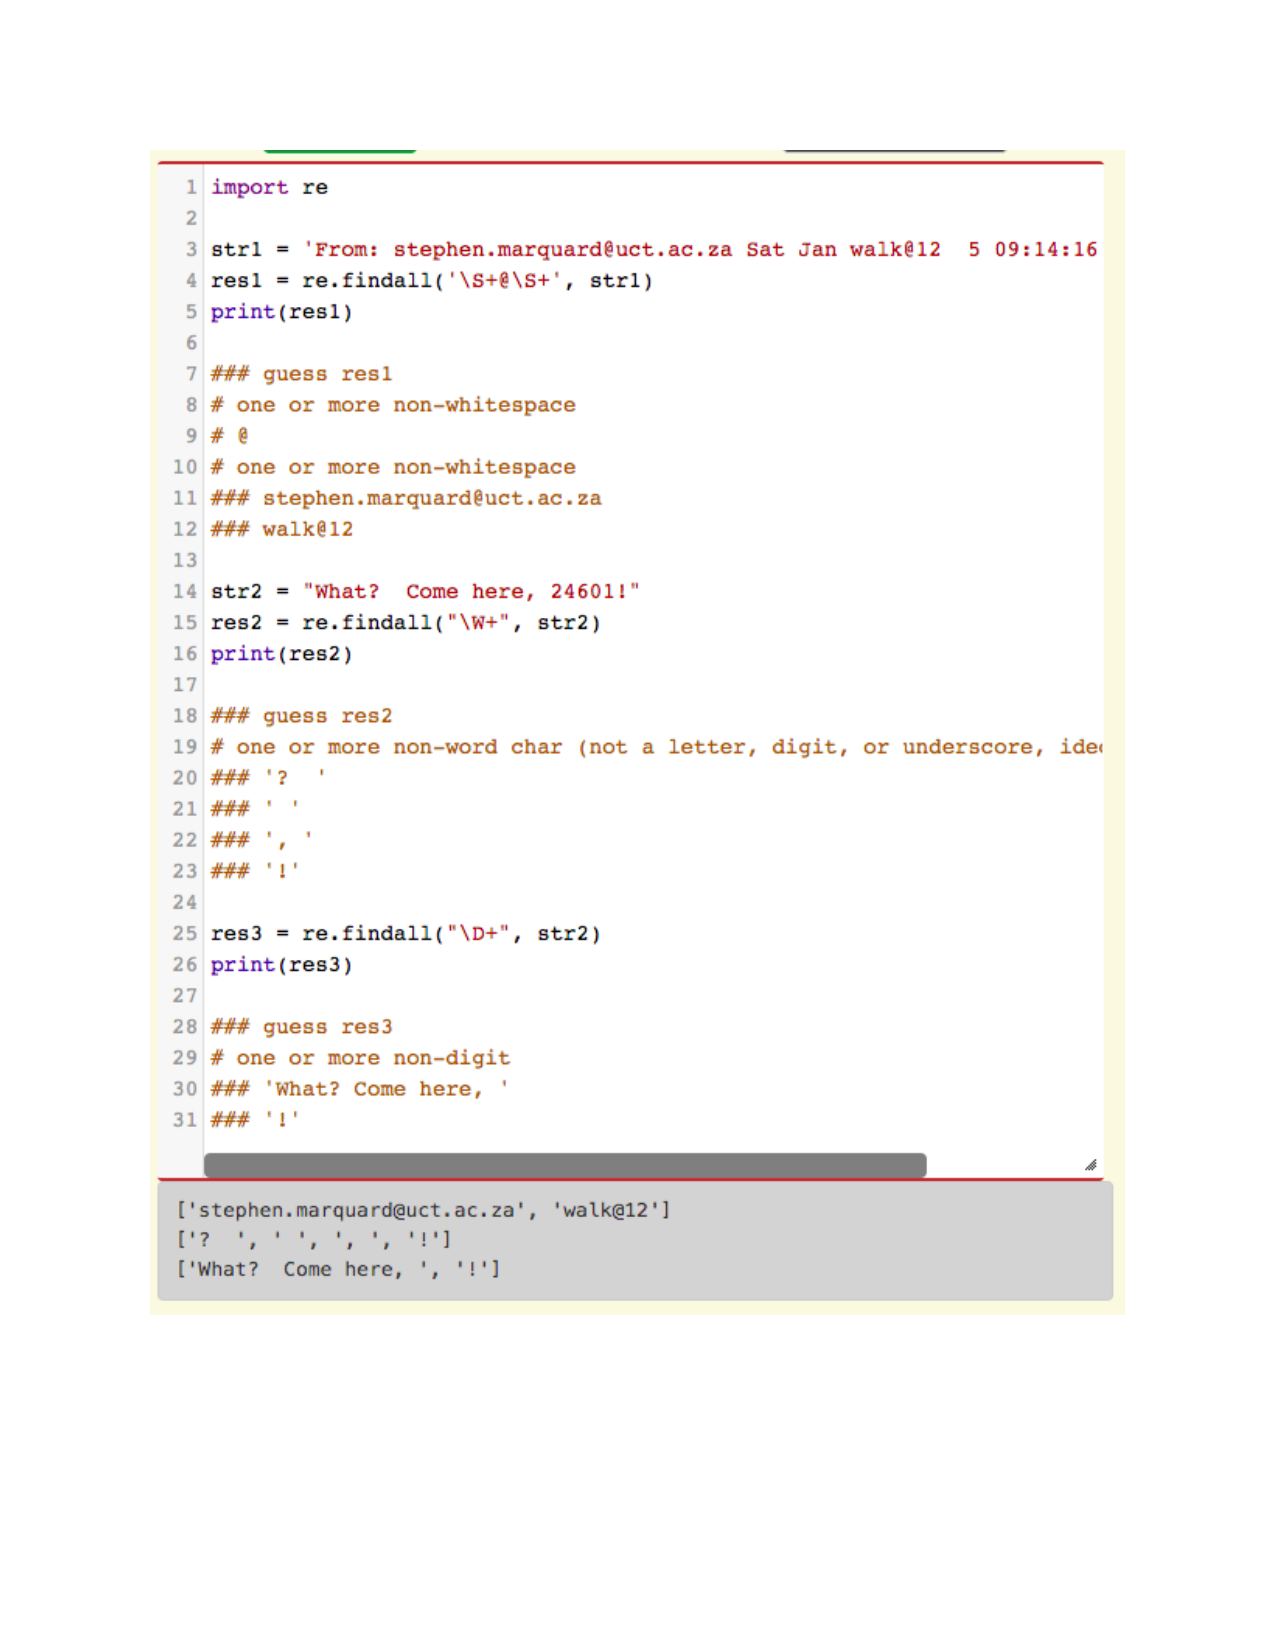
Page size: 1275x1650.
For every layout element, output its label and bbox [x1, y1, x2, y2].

picture [150, 150, 1125, 1315]
